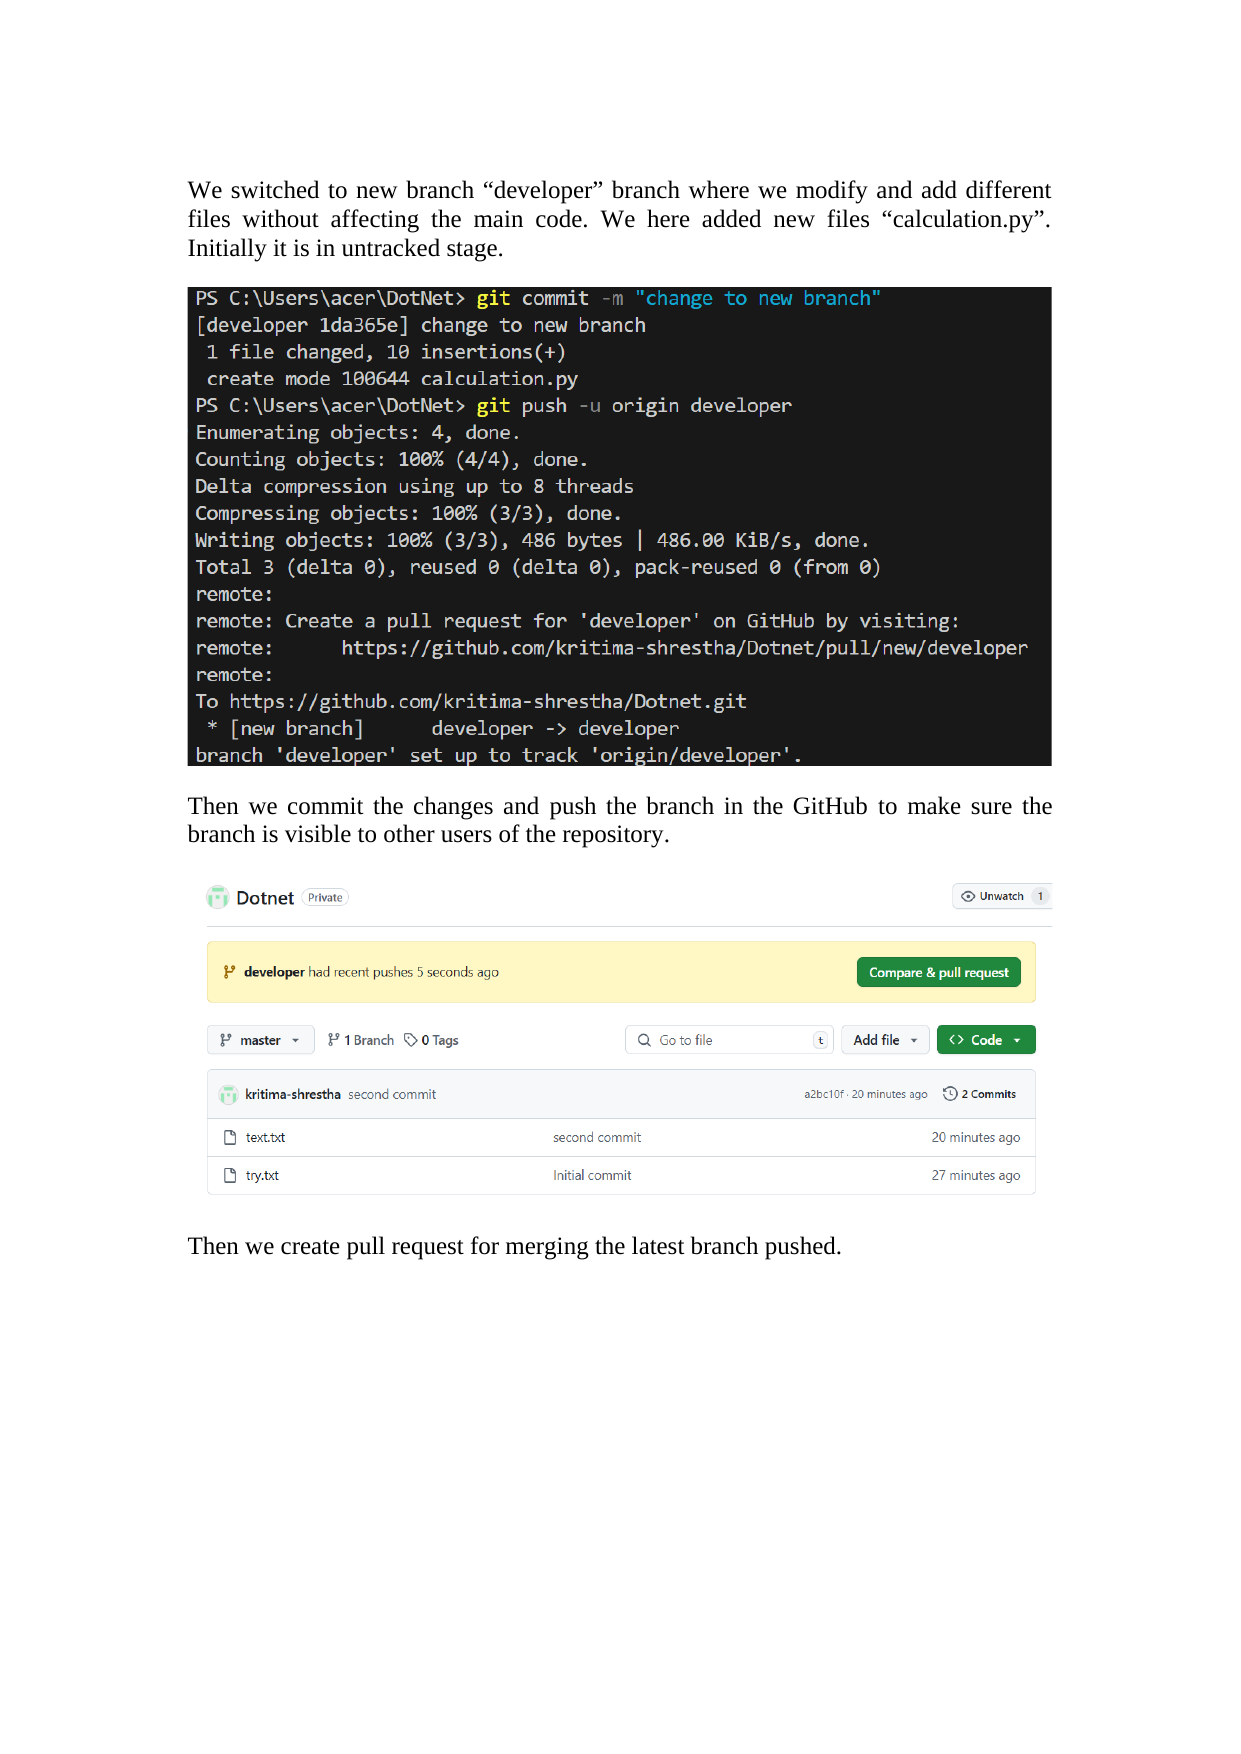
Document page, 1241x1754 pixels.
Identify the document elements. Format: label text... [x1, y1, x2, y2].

list Then we commit the changes and push the branch in the GitHub to make sure the branch is visible to other users of the repository. [187, 791, 1053, 848]
picture [187, 287, 1052, 766]
list Then we create pull request for merging the latest branch pushed. [187, 1231, 1053, 1260]
picture [187, 873, 1053, 1206]
list We switched to new branch “developer” branch where we modify and add different files without affecting the main code. We here added new files “calculation.py”. Initially it is in untracked stage. [187, 175, 1053, 262]
